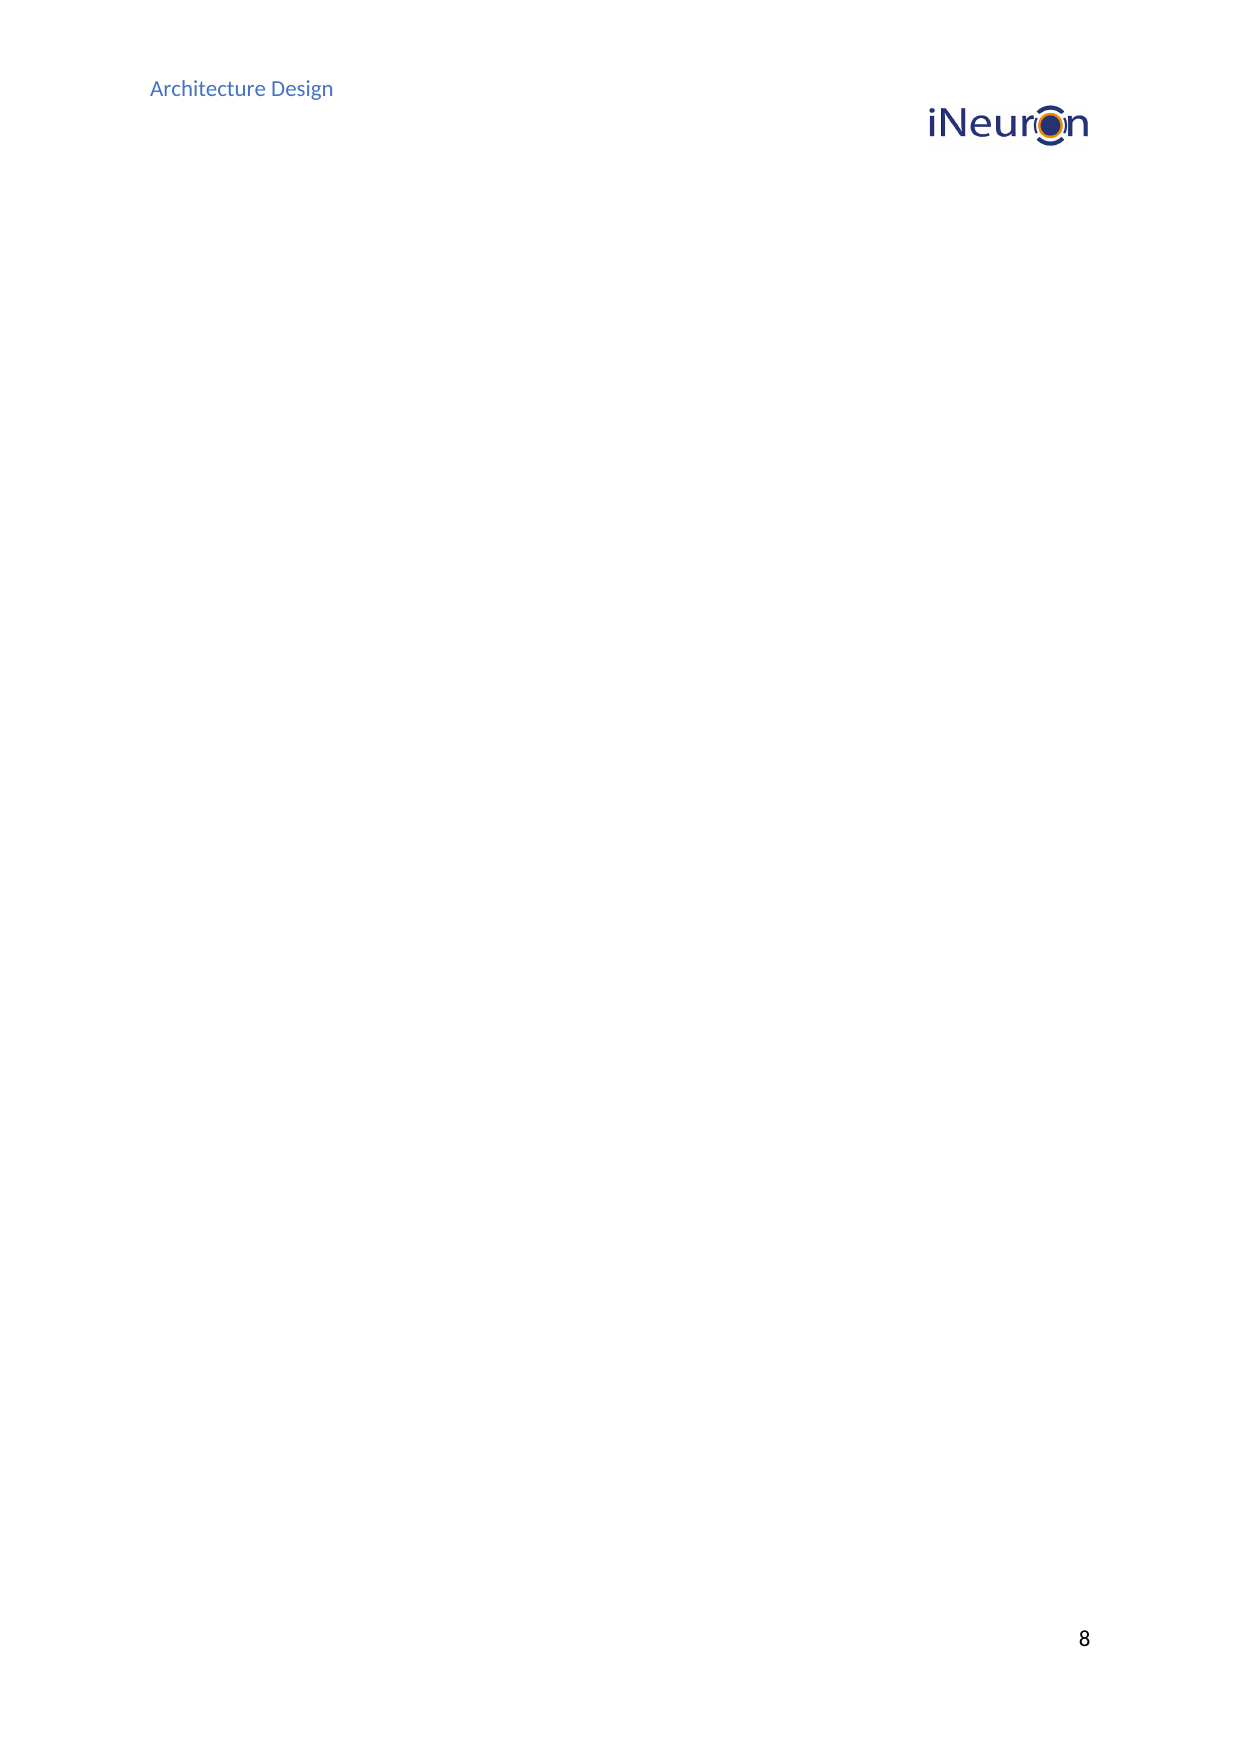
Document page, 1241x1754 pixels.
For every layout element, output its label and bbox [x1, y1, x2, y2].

picture [926, 101, 1091, 147]
